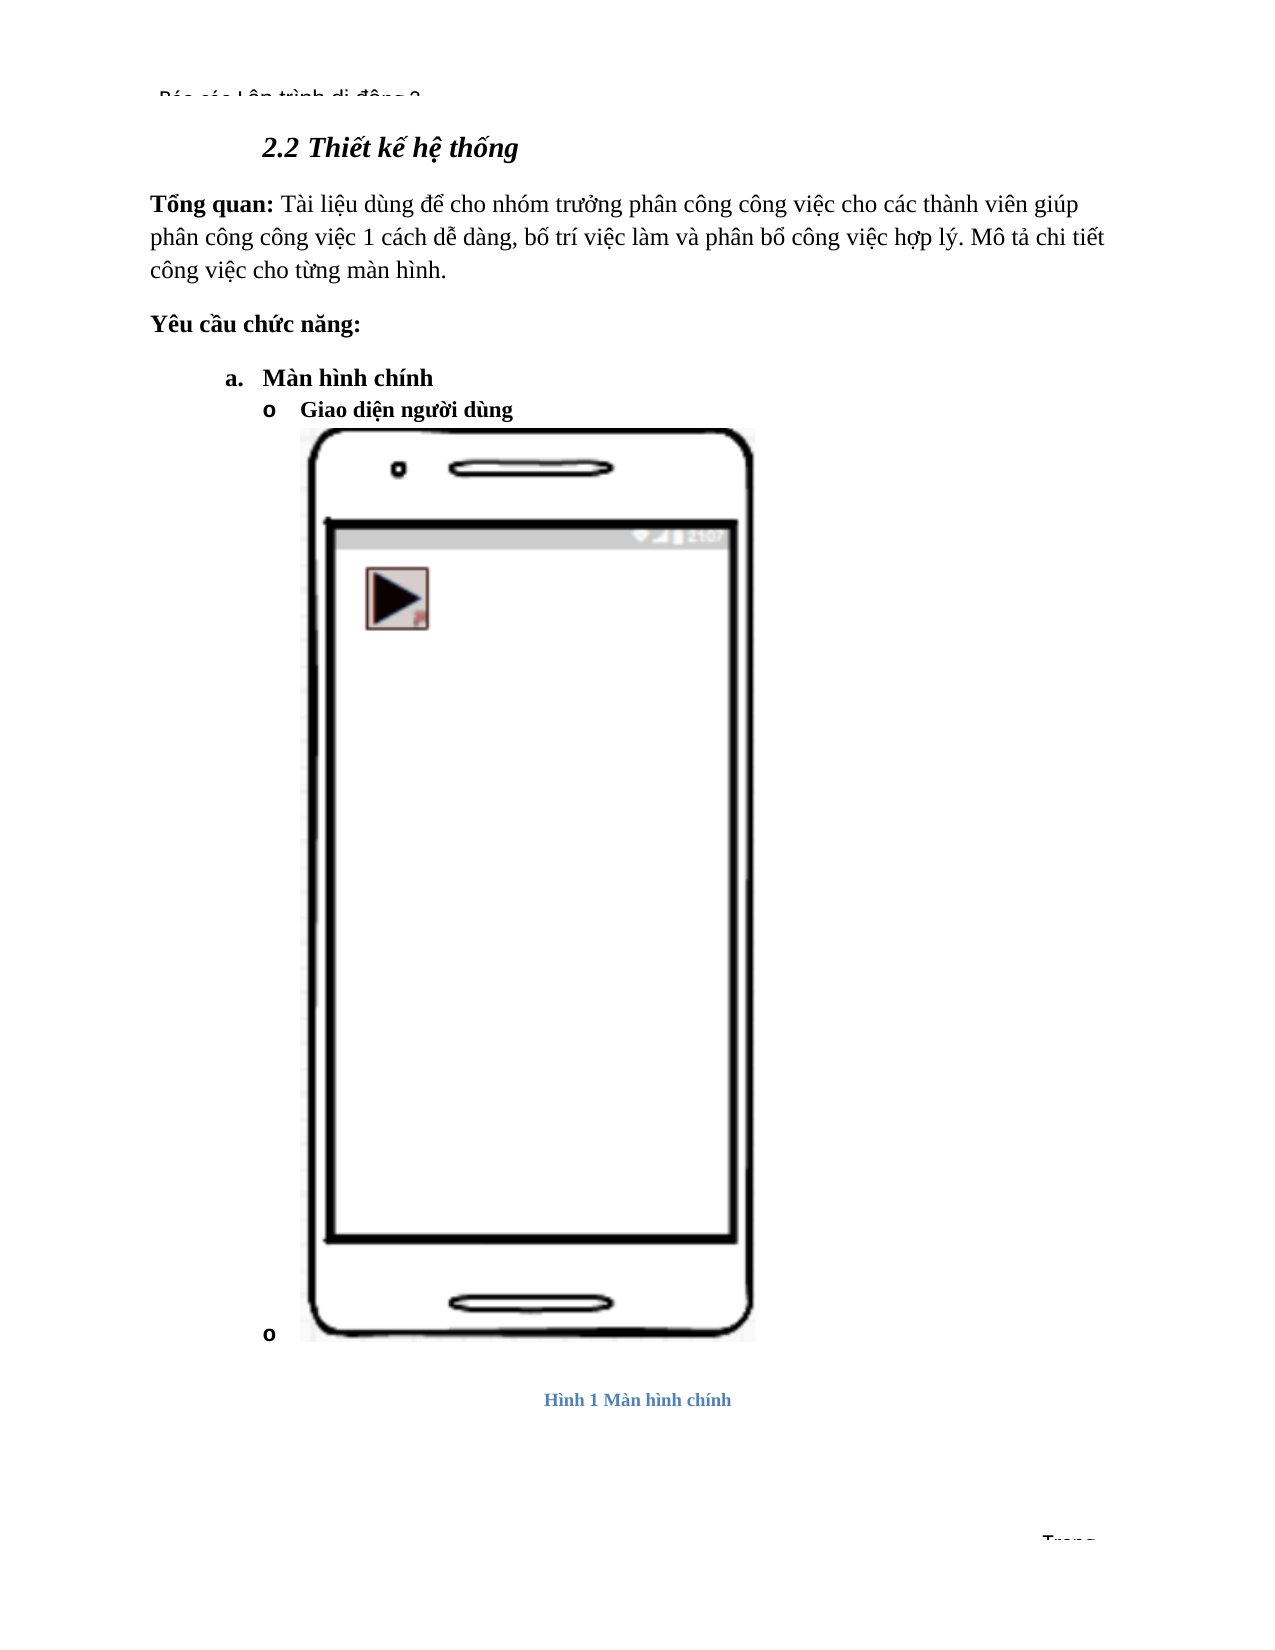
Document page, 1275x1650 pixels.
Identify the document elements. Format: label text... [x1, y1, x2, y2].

subtitle Thiết kế hệ thống [262, 130, 1173, 164]
text Tổng quan: Tài liệu dùng để cho nhóm trưởng phân công công việc cho các thành viên giúp phân công công việc 1 cách dễ dàng, bố trí việc làm và phân bổ công việc hợp lý. Mô tả chi tiết công việc cho từng màn hình. [150, 189, 1107, 284]
list Giao diện người dùng [262, 396, 1173, 425]
subtitle Yêu cầu chức năng: [150, 309, 1173, 338]
picture [300, 428, 756, 1342]
text Hình 1 Màn hình chính [225, 1389, 1051, 1411]
list Màn hình chính [225, 363, 1173, 392]
